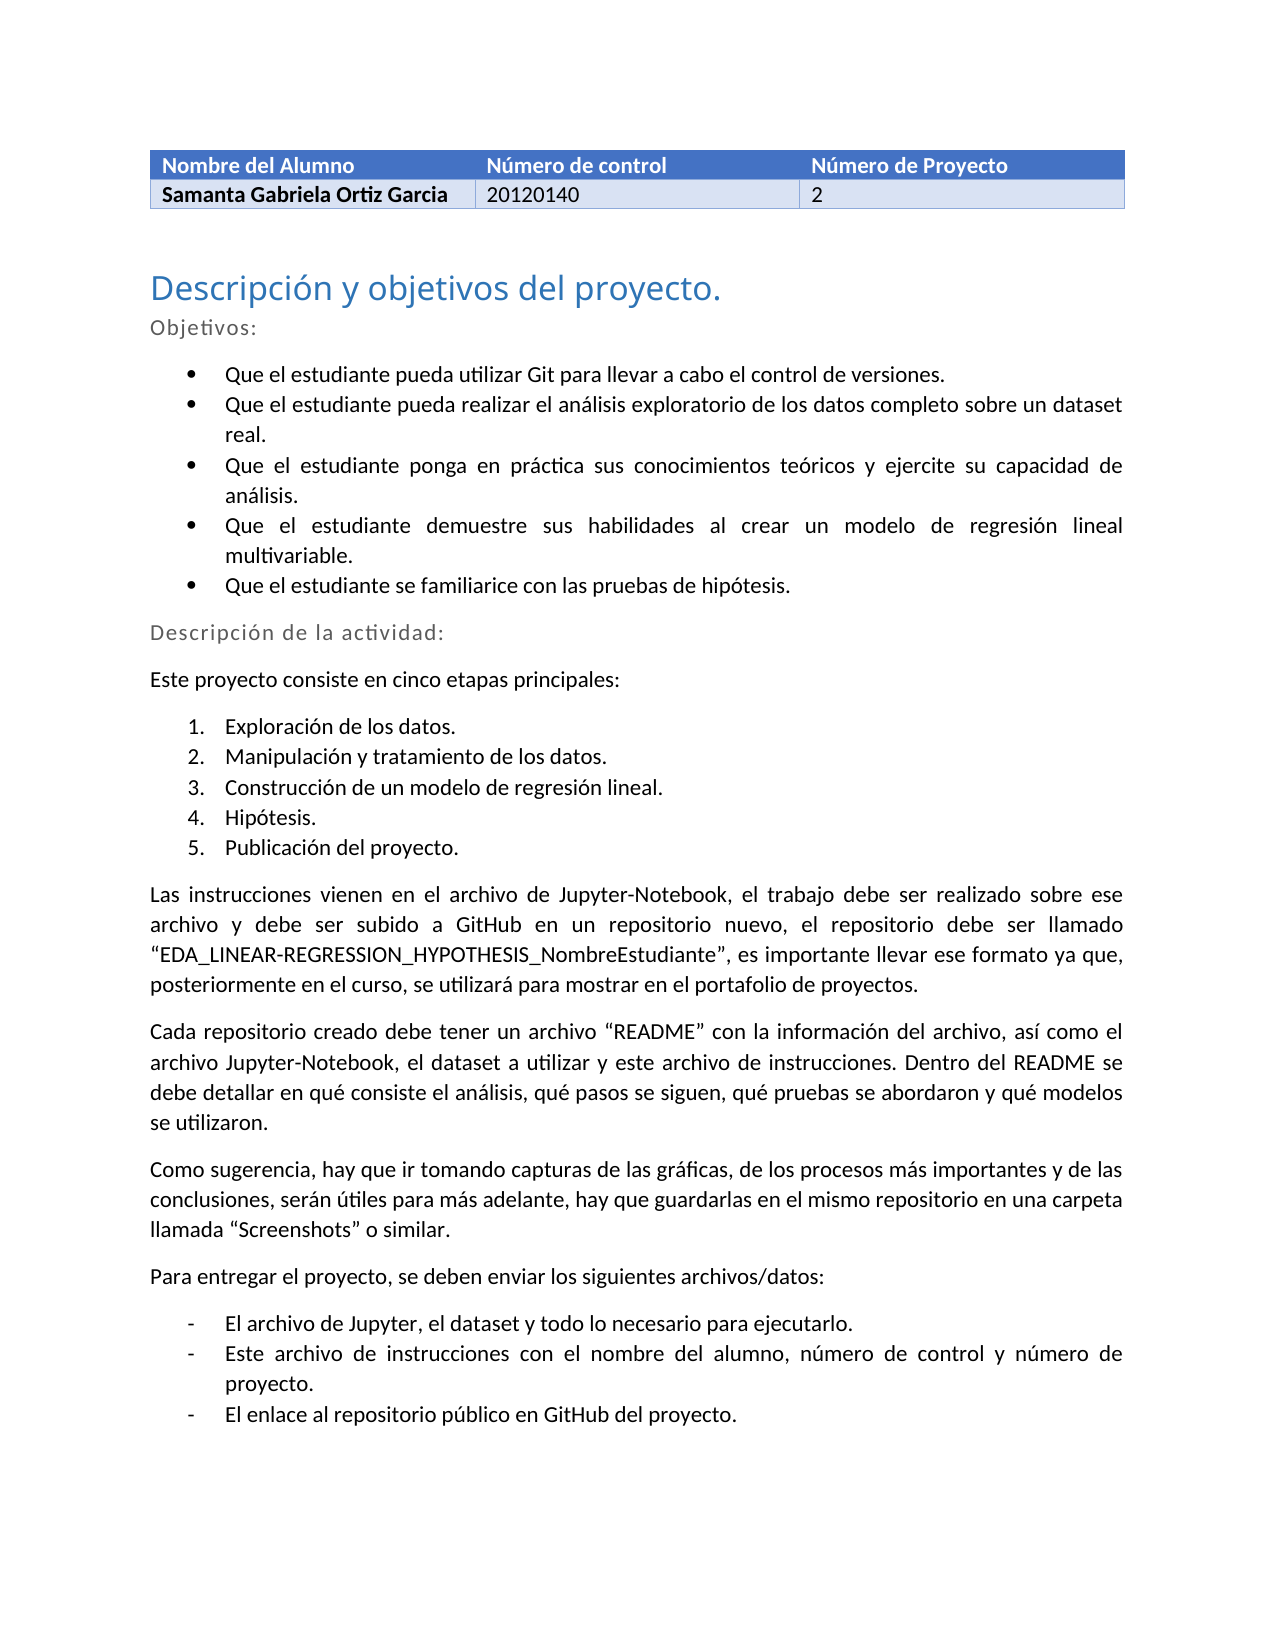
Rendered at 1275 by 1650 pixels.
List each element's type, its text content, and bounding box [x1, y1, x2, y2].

text Cada repositorio creado debe tener un archivo “README” con la información del archivo, así como el archivo Jupyter-Notebook, el dataset a utilizar y este archivo de instrucciones. Dentro del README se debe detallar en qué consiste el análisis, qué pasos se siguen, qué pruebas se abordaron y qué modelos se utilizaron. [150, 1017, 1125, 1136]
list Construcción de un modelo de regresión lineal. [187, 773, 1125, 801]
list El enlace al repositorio público en GitHub del proyecto. [187, 1400, 1125, 1428]
list El archivo de Jupyter, el dataset y todo lo necesario para ejecutarlo. [187, 1309, 1125, 1337]
table_header Número de Proyecto [800, 151, 1124, 179]
list Manipulación y tratamiento de los datos. [187, 742, 1125, 771]
subtitle Objetivos: [150, 313, 1125, 341]
table_cell Samanta Gabriela Ortiz Garcia [151, 180, 475, 208]
list Que el estudiante pueda realizar el análisis exploratorio de los datos completo sobre un dataset real. [187, 390, 1125, 449]
list Exploración de los datos. [187, 712, 1125, 740]
text Para entregar el proyecto, se deben enviar los siguientes archivos/datos: [150, 1262, 1125, 1290]
text Las instrucciones vienen en el archivo de Jupyter-Notebook, el trabajo debe ser realizado sobre ese archivo y debe ser subido a GitHub en un repositorio nuevo, el repositorio debe ser llamado “EDA_LINEAR-REGRESSION_HYPOTHESIS_NombreEstudiante”, es importante llevar ese formato ya que, posteriormente en el curso, se utilizará para mostrar en el portafolio de proyectos. [150, 880, 1125, 999]
text Como sugerencia, hay que ir tomando capturas de las gráficas, de los procesos más importantes y de las conclusiones, serán útiles para más adelante, hay que guardarlas en el mismo repositorio en una carpeta llamada “Screenshots” o similar. [150, 1155, 1125, 1243]
list Que el estudiante ponga en práctica sus conocimientos teóricos y ejercite su capacidad de análisis. [187, 451, 1125, 509]
list Que el estudiante se familiarice con las pruebas de hipótesis. [187, 572, 1125, 600]
table_header Nombre del Alumno [151, 151, 475, 179]
list Publicación del proyecto. [187, 833, 1125, 861]
table_header Número de control [476, 151, 799, 179]
list Este archivo de instrucciones con el nombre del alumno, número de control y número de proyecto. [187, 1339, 1125, 1398]
text Este proyecto consiste en cinco etapas principales: [150, 665, 1125, 693]
subtitle Descripción y objetivos del proyecto. [150, 264, 1125, 310]
list Que el estudiante pueda utilizar Git para llevar a cabo el control de versiones. [187, 360, 1125, 388]
subtitle Descripción de la actividad: [150, 618, 1125, 647]
table_cell 2 [800, 180, 1124, 208]
list Que el estudiante demuestre sus habilidades al crear un modelo de regresión lineal multivariable. [187, 511, 1125, 569]
list Hipótesis. [187, 803, 1125, 831]
table_cell 20120140 [476, 180, 799, 208]
